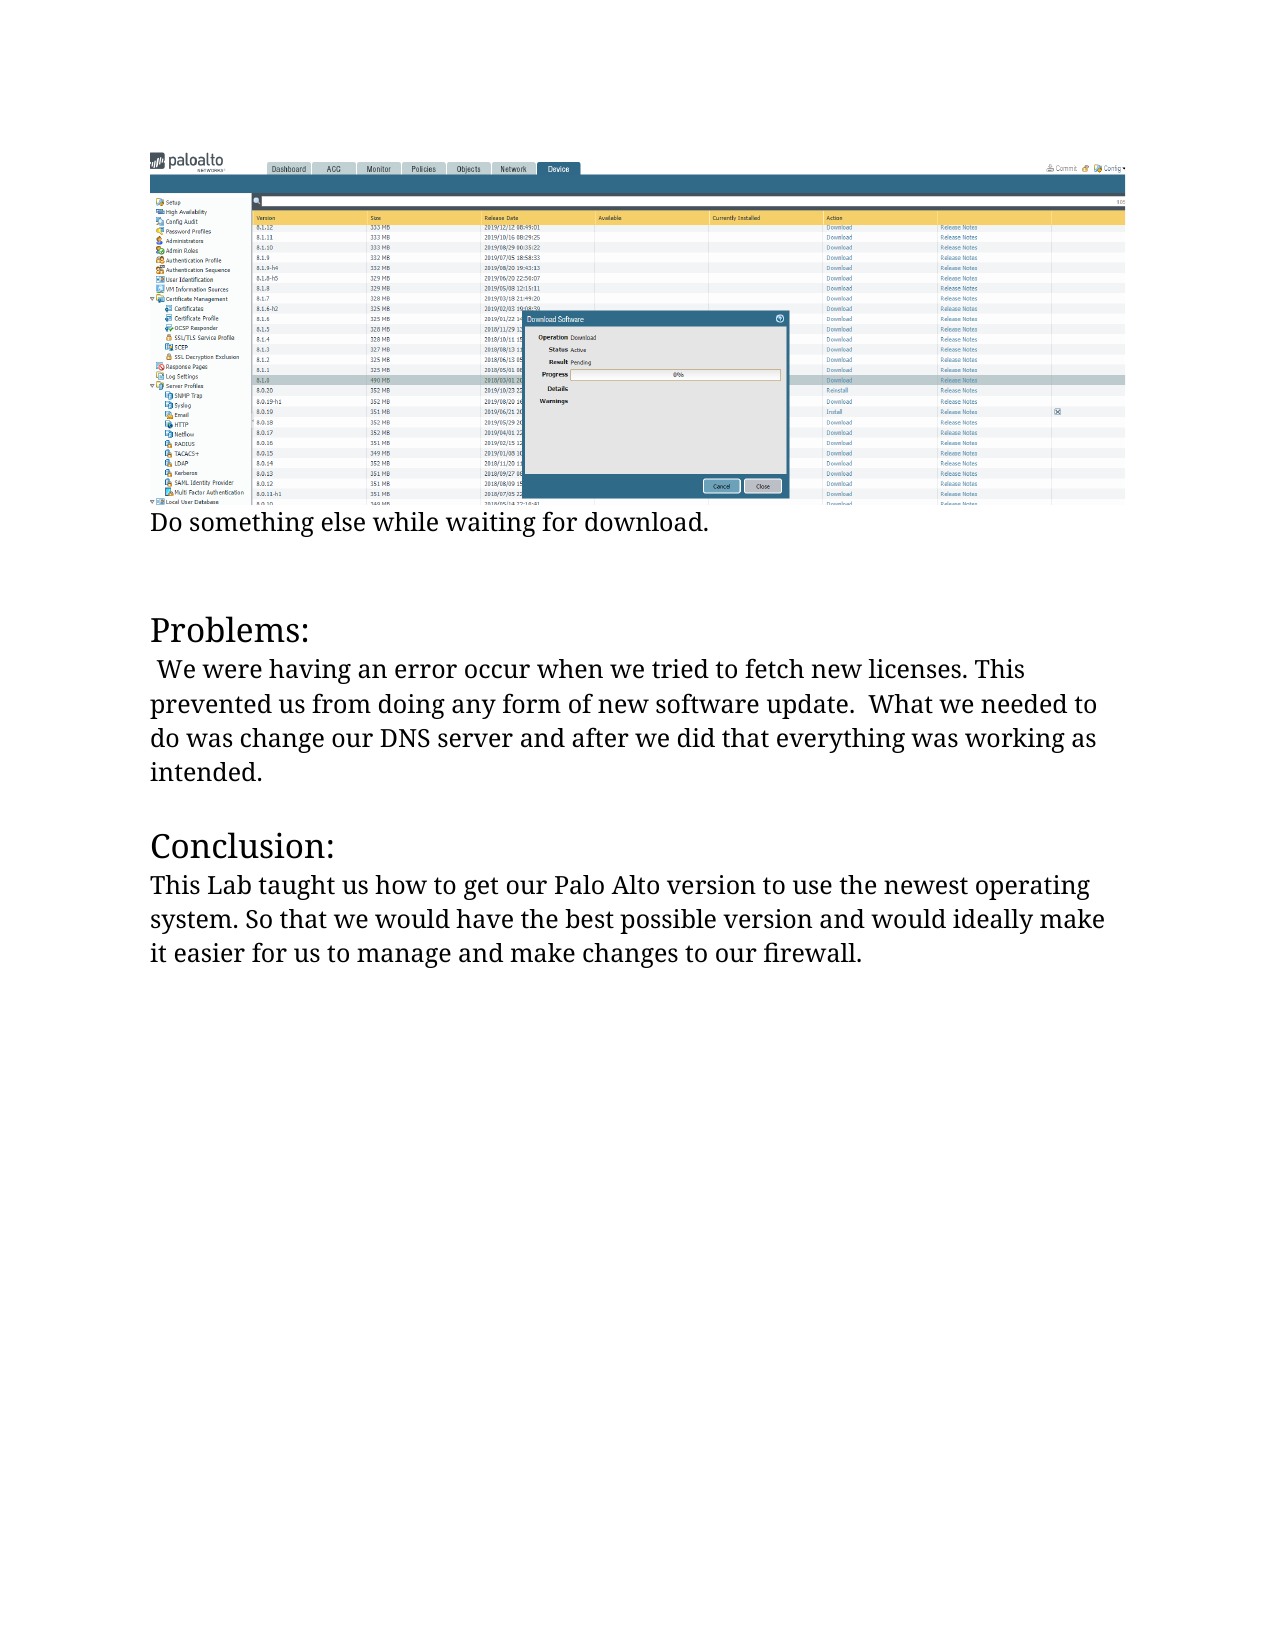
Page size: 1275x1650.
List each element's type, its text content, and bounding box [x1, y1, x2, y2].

text Conclusion: [150, 822, 1125, 868]
text We were having an error occur when we tried to fetch new licenses. This prevented us from doing any form of new software update. What we needed to do was change our DNS server and after we did that everything was working as intended. [150, 652, 1125, 788]
text Do something else while waiting for download. [150, 505, 1125, 539]
text This Lab taught us how to get our Palo Alto version to use the newest operating system. So that we would have the best possible version and would ideally make it easier for us to manage and make changes to our firewall. [150, 868, 1125, 970]
text Problems: [150, 607, 1125, 652]
picture [150, 150, 1125, 505]
